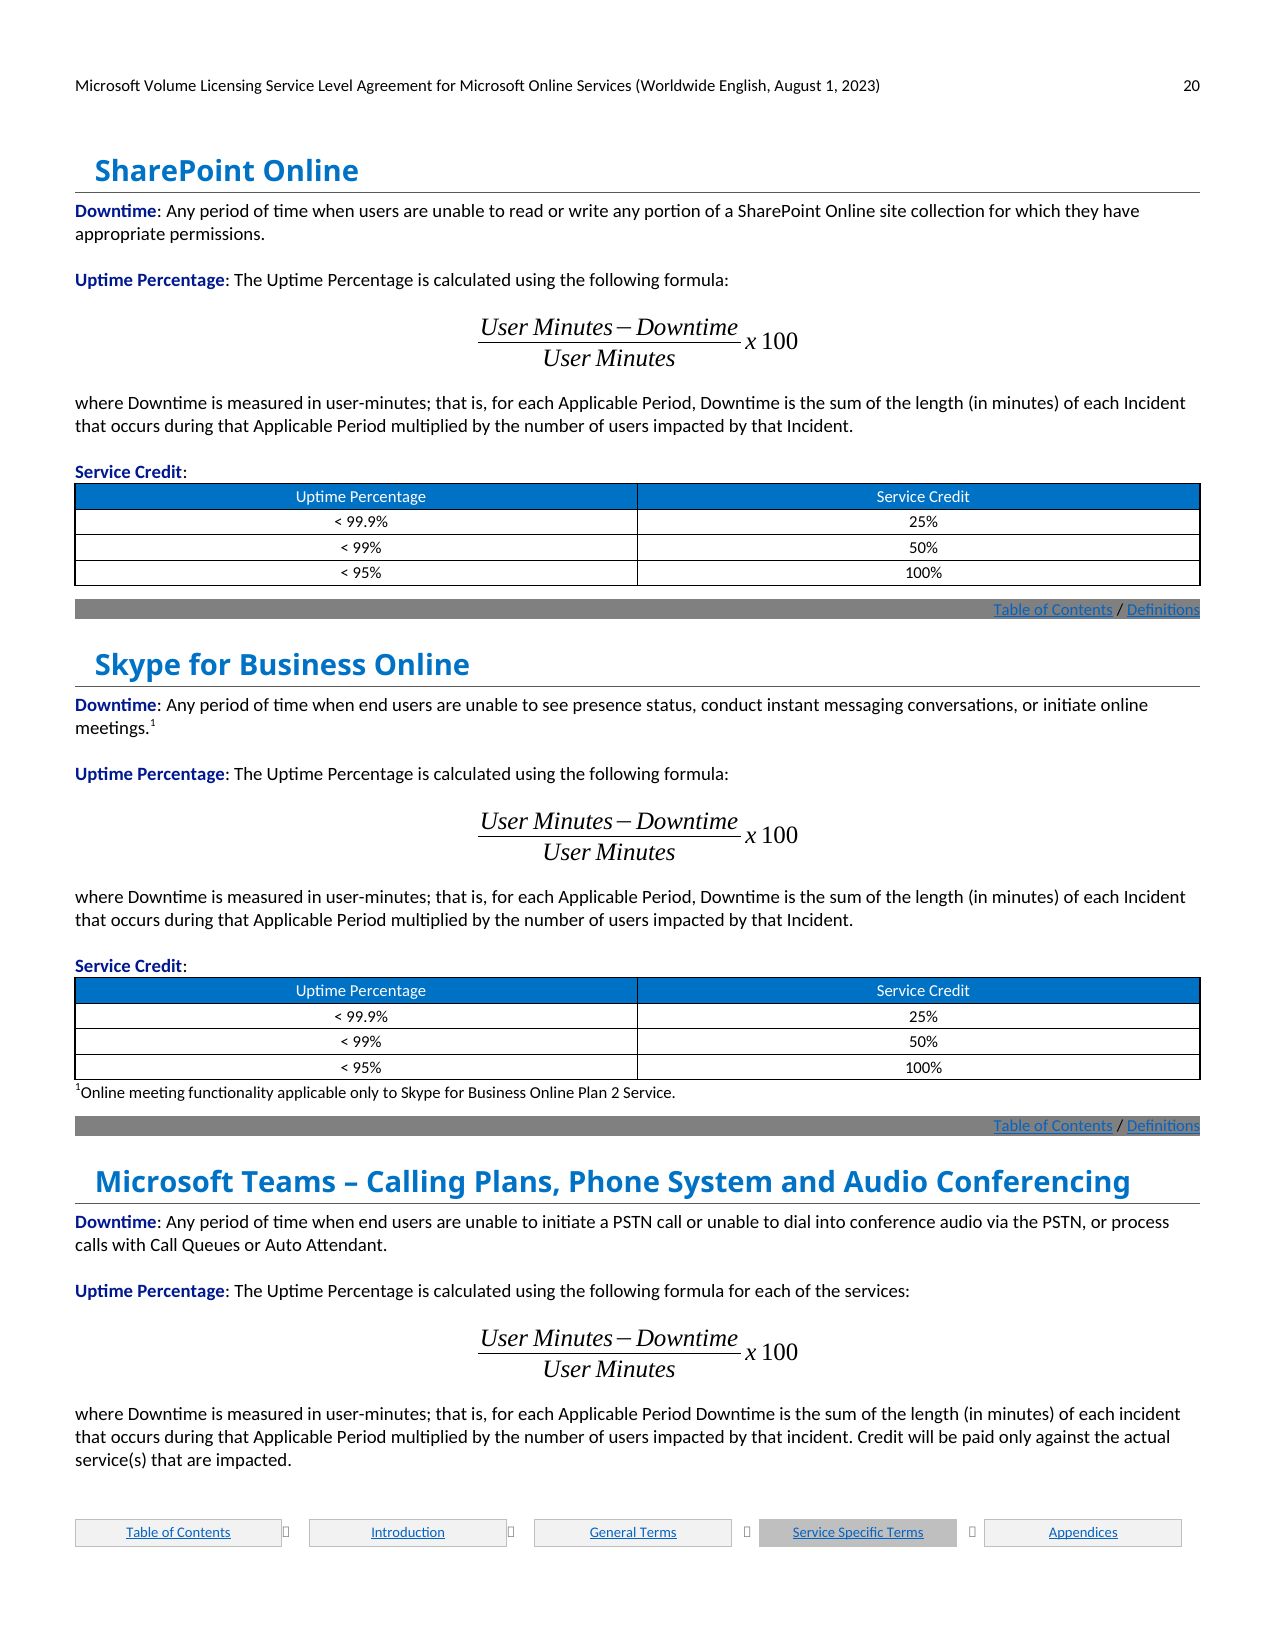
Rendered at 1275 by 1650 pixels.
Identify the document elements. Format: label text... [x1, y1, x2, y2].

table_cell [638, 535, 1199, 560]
text Downtime: Any period of time when end users are unable to initiate a PSTN call or unable to dial into conference audio via the PSTN, or process calls with Call Queues or Auto Attendant. [75, 1210, 1200, 1256]
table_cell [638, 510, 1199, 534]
list Service Credit: [75, 954, 1200, 977]
text where Downtime is measured in user-minutes; that is, for each Applicable Period Downtime is the sum of the length (in minutes) of each incident that occurs during that Applicable Period multiplied by the number of users impacted by that incident. Credit will be paid only against the actual service(s) that are impacted. [75, 1402, 1200, 1471]
subtitle SharePoint Online [75, 150, 1200, 192]
list 1Online meeting functionality applicable only to Skype for Business Online Plan 2 Service. [75, 1080, 1200, 1103]
list Uptime Percentage: The Uptime Percentage is calculated using the following formula: [75, 762, 1200, 785]
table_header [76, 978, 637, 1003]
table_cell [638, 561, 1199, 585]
list Service Credit: [75, 460, 1200, 483]
subtitle Microsoft Teams – Calling Plans, Phone System and Audio Conferencing [75, 1161, 1200, 1203]
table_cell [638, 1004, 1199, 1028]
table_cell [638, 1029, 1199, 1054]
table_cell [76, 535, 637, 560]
list Table of Contents / Definitions [75, 1116, 1200, 1136]
text Uptime Percentage: The Uptime Percentage is calculated using the following formula for each of the services: [75, 1279, 1200, 1302]
list Downtime: Any period of time when users are unable to read or write any portion of a SharePoint Online site collection for which they have appropriate permissions. [75, 199, 1200, 245]
list Downtime: Any period of time when end users are unable to see presence status, conduct instant messaging conversations, or initiate online meetings.1 [75, 693, 1200, 739]
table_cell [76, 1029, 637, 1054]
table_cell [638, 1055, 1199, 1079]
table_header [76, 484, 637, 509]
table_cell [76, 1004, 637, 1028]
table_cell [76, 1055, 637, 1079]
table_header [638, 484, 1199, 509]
list Uptime Percentage: The Uptime Percentage is calculated using the following formula: [75, 268, 1200, 291]
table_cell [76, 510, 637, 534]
subtitle Skype for Business Online [75, 644, 1200, 686]
list Table of Contents / Definitions [75, 599, 1200, 619]
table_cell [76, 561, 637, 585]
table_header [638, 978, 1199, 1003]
